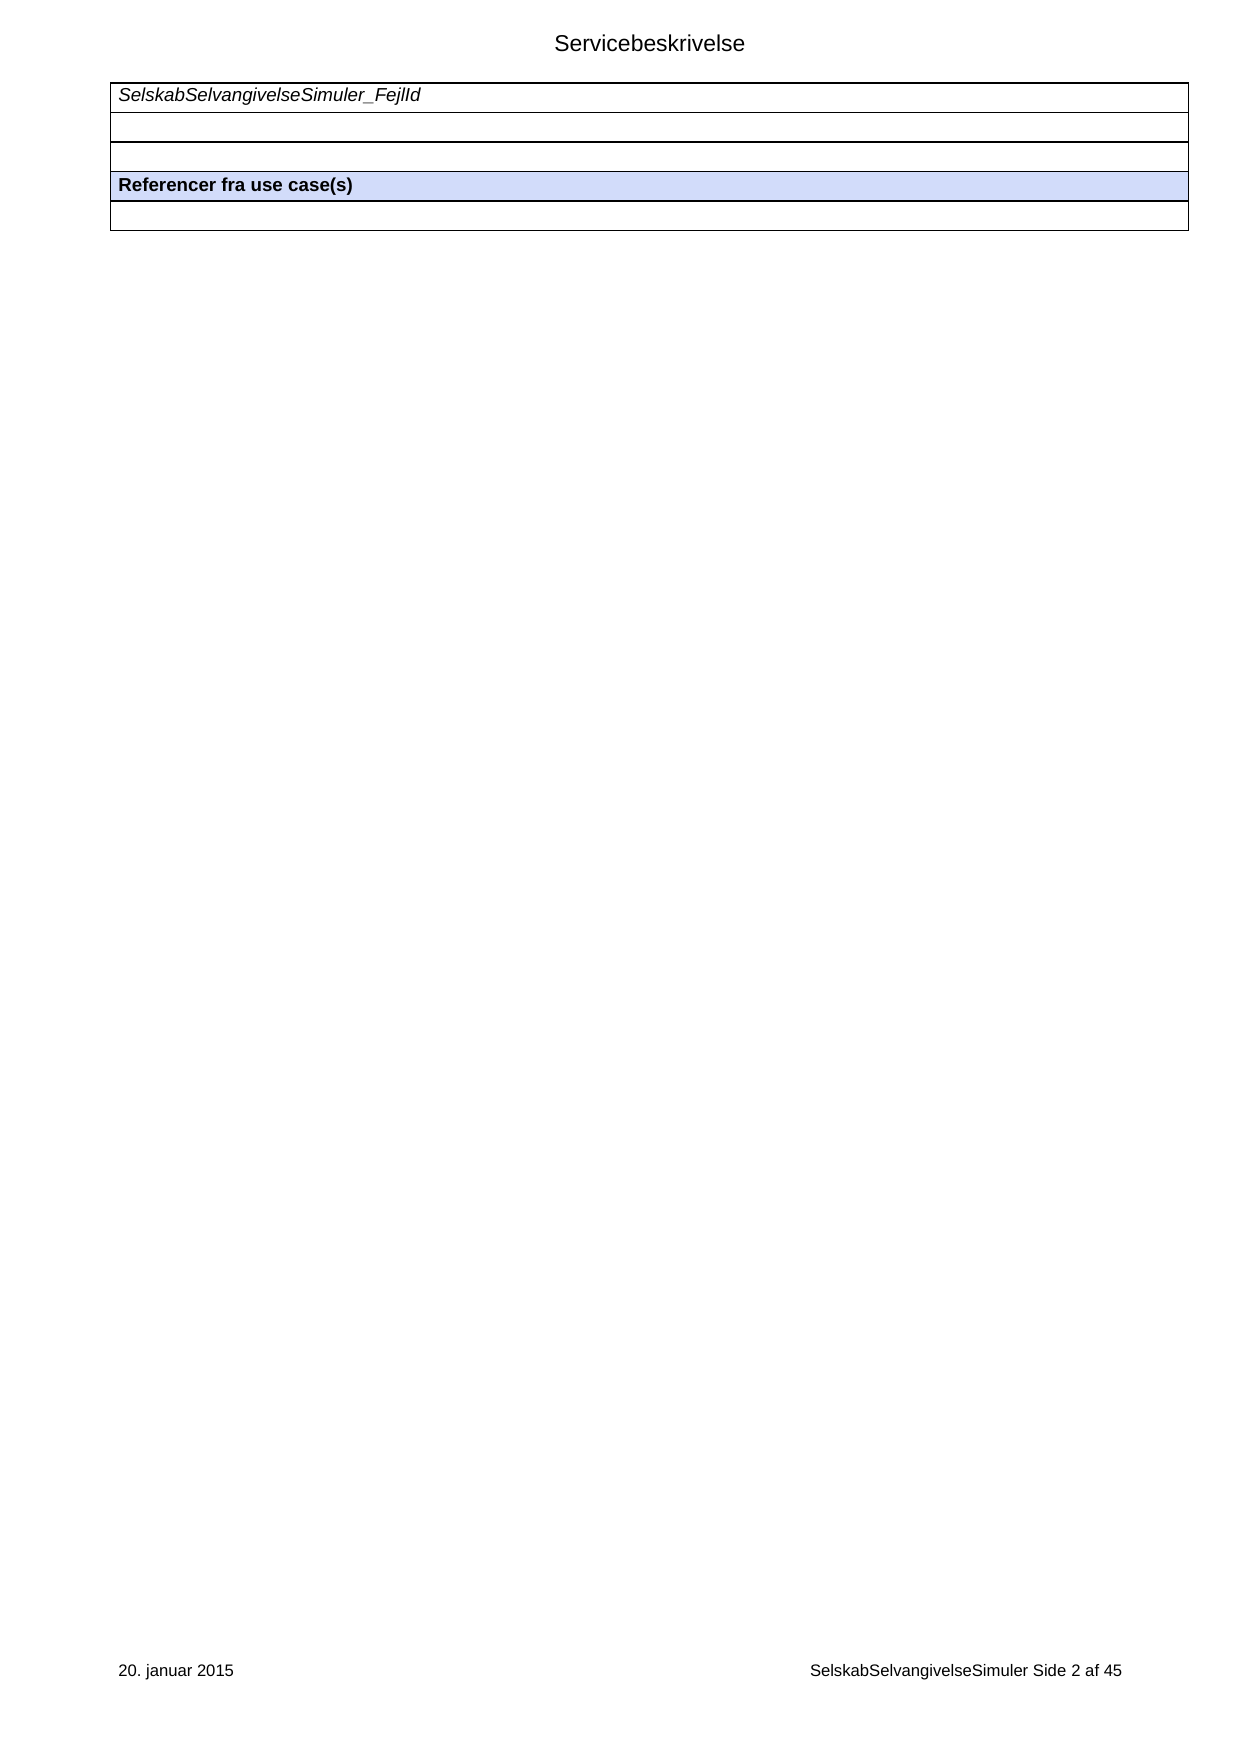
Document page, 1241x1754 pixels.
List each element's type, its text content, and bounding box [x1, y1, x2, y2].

table_cell SelskabSelvangivelseSimuler_FejlId [111, 84, 1188, 112]
table_cell Referencer fra use case(s) [111, 172, 1188, 200]
table_cell [111, 143, 1188, 171]
table_cell [111, 113, 1188, 141]
table_cell [111, 202, 1188, 229]
